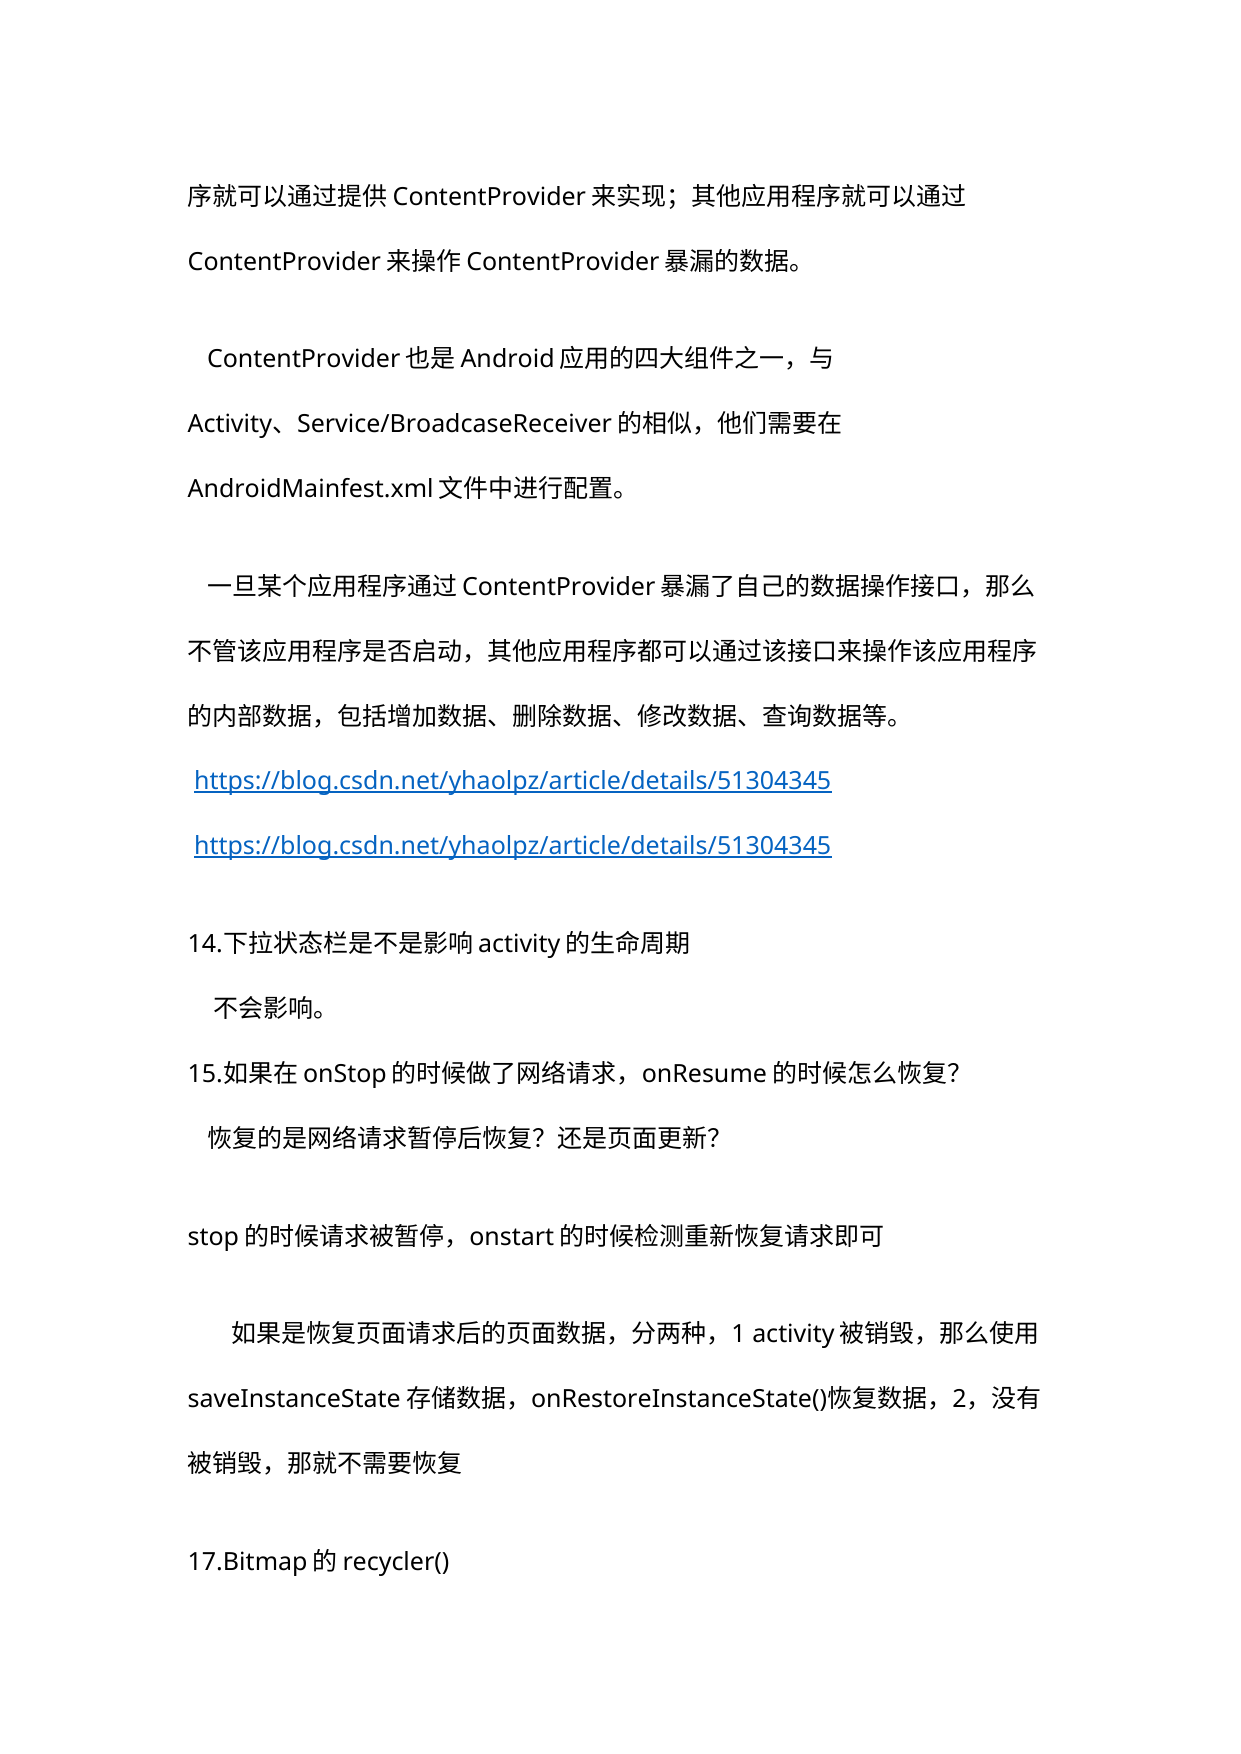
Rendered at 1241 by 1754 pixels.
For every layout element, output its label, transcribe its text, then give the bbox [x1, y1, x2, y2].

text 不会影响。 [187, 974, 1053, 1039]
text stop的时候请求被暂停，onstart的时候检测重新恢复请求即可 [187, 1202, 1053, 1267]
text 14.下拉状态栏是不是影响activity的生命周期 [187, 909, 1053, 974]
text 15.如果在onStop的时候做了网络请求，onResume的时候怎么恢复？ [187, 1039, 1053, 1104]
text https://blog.csdn.net/yhaolpz/article/details/51304345 [187, 747, 1053, 812]
text 如果是恢复页面请求后的页面数据，分两种，1 activity被销毁，那么使用saveInstanceState存储数据，onRestoreInstanceState()恢复数据，2，没有被销毁，那就不需要恢复 [187, 1299, 1053, 1494]
text https://blog.csdn.net/yhaolpz/article/details/51304345 [187, 812, 1053, 877]
text 17.Bitmap的recycler() [187, 1527, 1053, 1592]
text 恢复的是网络请求暂停后恢复？还是页面更新？ [187, 1104, 1053, 1169]
text ContentProvider也是Android应用的四大组件之一，与Activity、Service/BroadcaseReceiver的相似，他们需要在AndroidMainfest.xml文件中进行配置。 [187, 324, 1053, 519]
text 一旦某个应用程序通过ContentProvider暴漏了自己的数据操作接口，那么不管该应用程序是否启动，其他应用程序都可以通过该接口来操作该应用程序的内部数据，包括增加数据、删除数据、修改数据、查询数据等。 [187, 552, 1053, 747]
